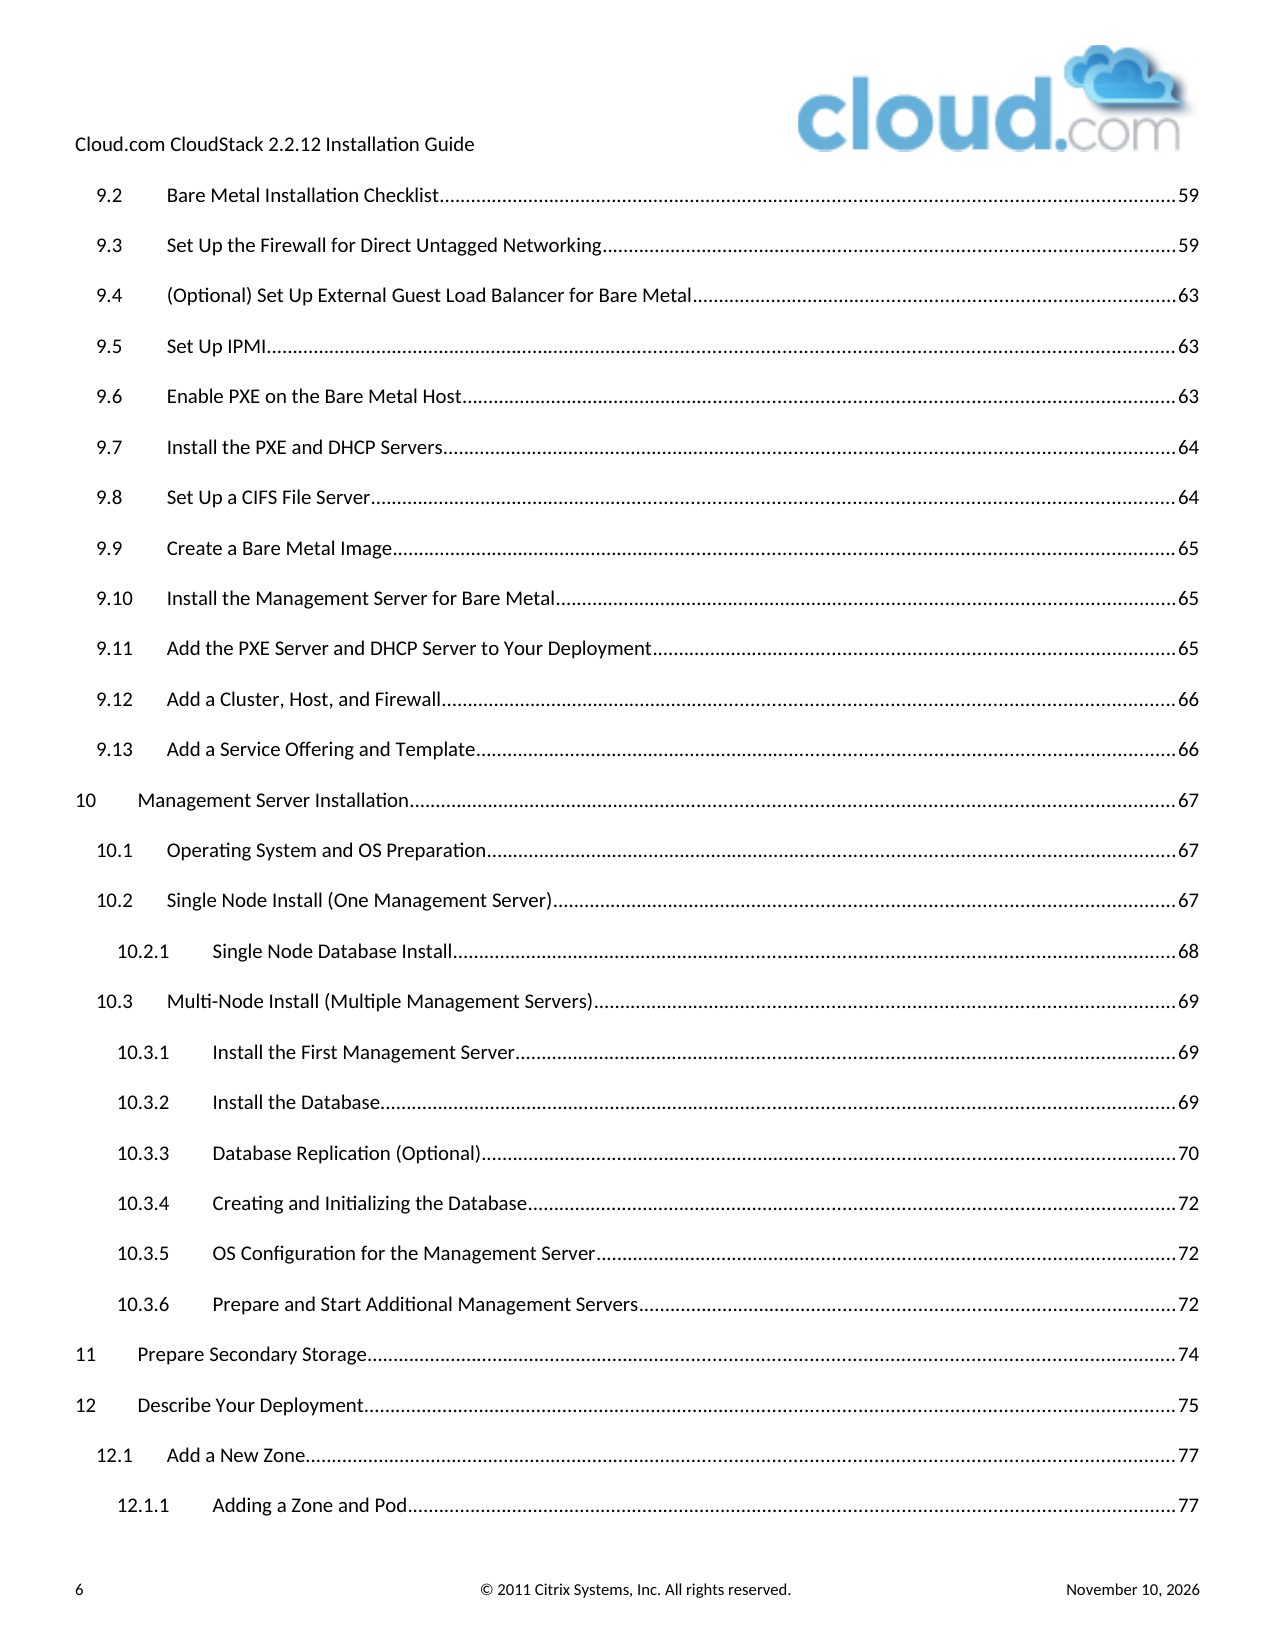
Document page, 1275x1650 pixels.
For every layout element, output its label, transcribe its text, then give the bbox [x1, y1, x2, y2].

text 9.6 Enable PXE on the Bare Metal Host 63 [96, 383, 1200, 409]
text 10.1 Operating System and OS Preparation 67 [96, 837, 1200, 863]
text 9.12 Add a Cluster, Host, and Firewall 66 [96, 686, 1200, 711]
text 12.1.1 Adding a Zone and Pod 77 [117, 1493, 1200, 1518]
text 9.5 Set Up IPMI 63 [96, 333, 1200, 358]
text 10.3.1 Install the First Management Server 69 [117, 1039, 1200, 1064]
text 9.4 (Optional) Set Up External Guest Load Balancer for Bare Metal 63 [96, 283, 1200, 308]
text 11 Prepare Secondary Storage 74 [75, 1341, 1200, 1367]
text 10.3.2 Install the Database 69 [117, 1089, 1200, 1115]
text 12.1 Add a New Zone 77 [96, 1442, 1200, 1468]
text 10.3.3 Database Replication (Optional) 70 [117, 1140, 1200, 1165]
text 10 Management Server Installation 67 [75, 787, 1200, 812]
text 9.2 Bare Metal Installation Checklist 59 [96, 182, 1200, 207]
text 9.3 Set Up the Firewall for Direct Untagged Networking 59 [96, 232, 1200, 258]
text 10.2 Single Node Install (One Management Server) 67 [96, 888, 1200, 913]
text 9.13 Add a Service Offering and Template 66 [96, 736, 1200, 762]
text 10.2.1 Single Node Database Install 68 [117, 938, 1200, 963]
text 9.9 Create a Bare Metal Image 65 [96, 535, 1200, 560]
text 10.3.5 OS Configuration for the Management Server 72 [117, 1241, 1200, 1266]
text 9.8 Set Up a CIFS File Server 64 [96, 484, 1200, 510]
text 10.3.4 Creating and Initializing the Database 72 [117, 1190, 1200, 1216]
text 9.10 Install the Management Server for Bare Metal 65 [96, 585, 1200, 611]
text 10.3.6 Prepare and Start Additional Management Servers 72 [117, 1291, 1200, 1316]
text 9.7 Install the PXE and DHCP Servers 64 [96, 434, 1200, 459]
text 12 Describe Your Deployment 75 [75, 1392, 1200, 1417]
picture [797, 45, 1200, 152]
text 9.11 Add the PXE Server and DHCP Server to Your Deployment 65 [96, 636, 1200, 661]
text 10.3 Multi-Node Install (Multiple Management Servers) 69 [96, 988, 1200, 1014]
